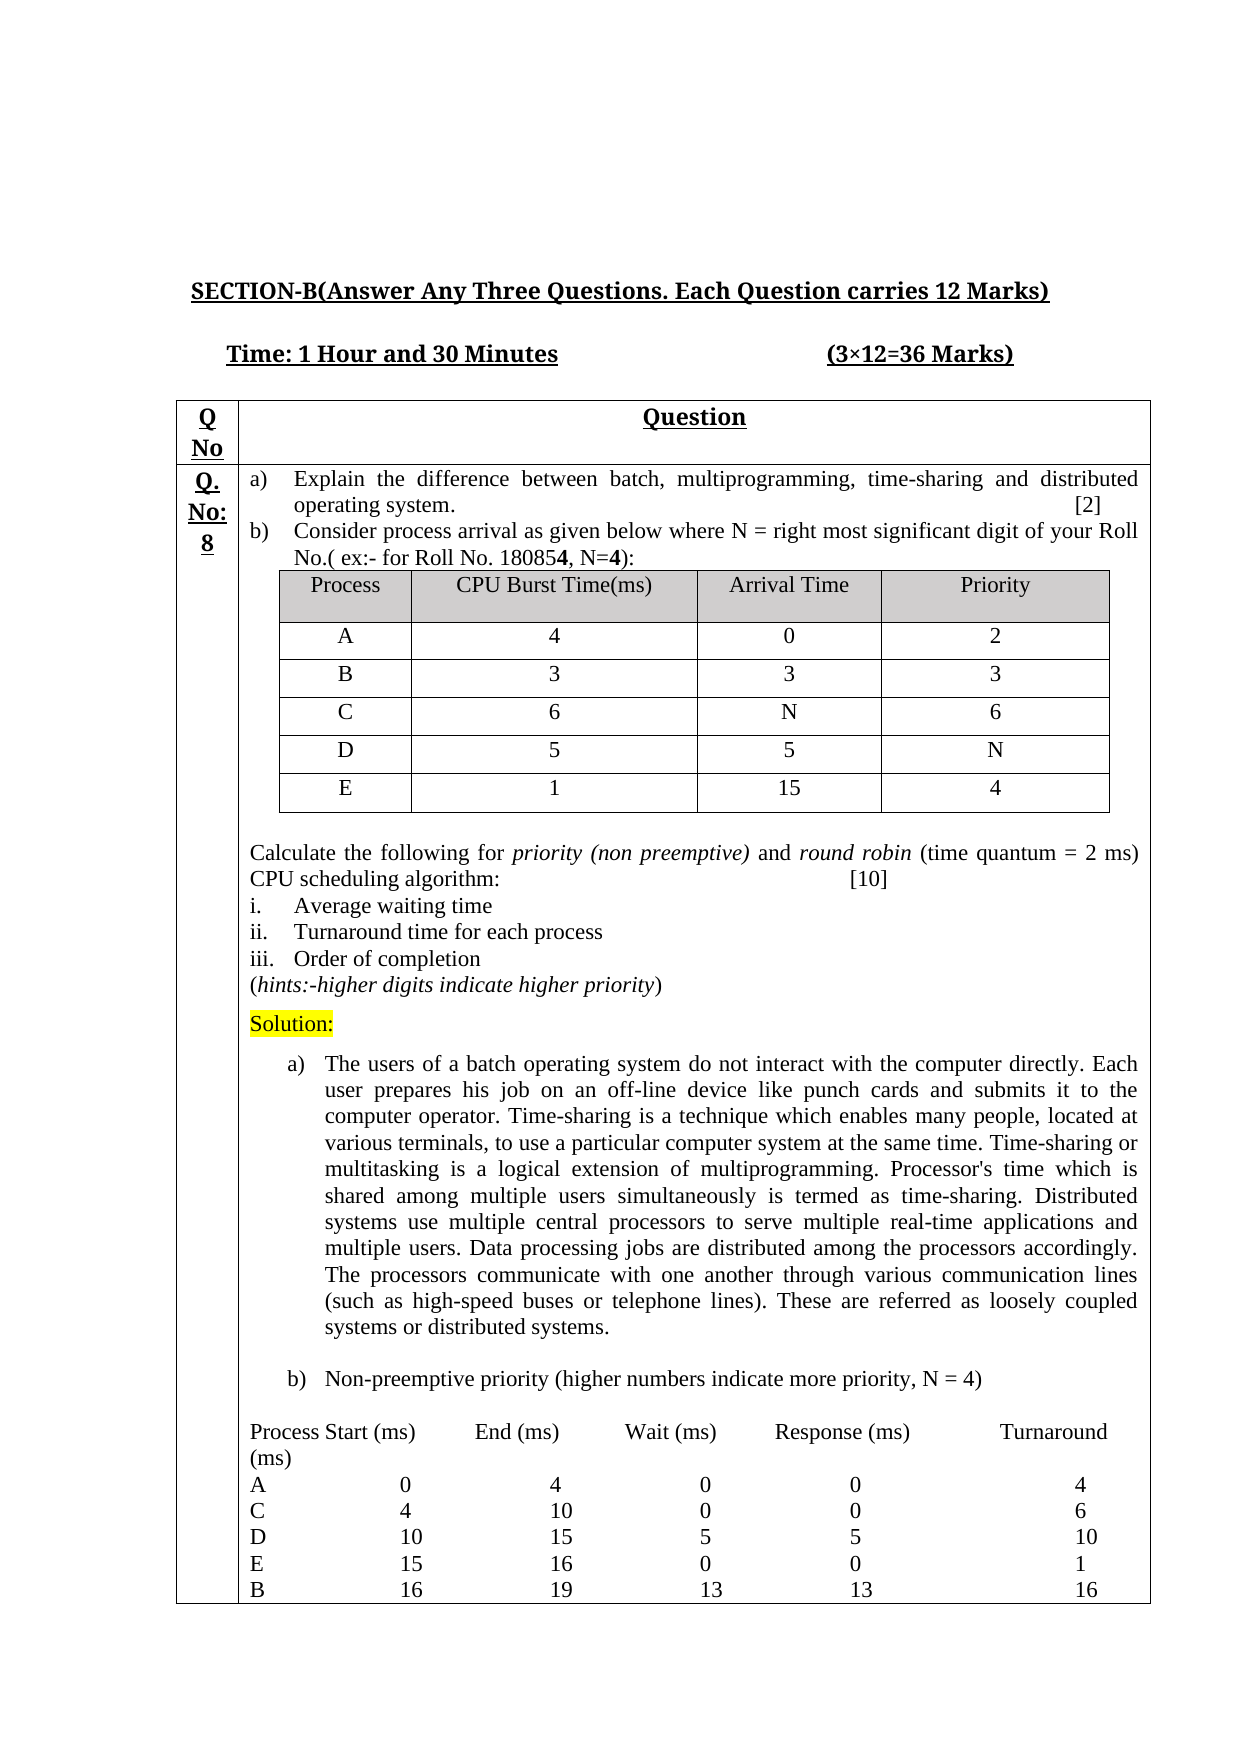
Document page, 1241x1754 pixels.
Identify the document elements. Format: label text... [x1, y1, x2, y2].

table_header Question [239, 401, 1150, 463]
text SECTION-B(Answer Any Three Questions. Each Question carries 12 Marks) [187, 275, 1053, 306]
table_cell Q.No:8 [177, 465, 238, 1602]
text Time: 1 Hour and 30 Minutes (3×12=36 Marks) [187, 337, 1053, 369]
table_header Q No [177, 401, 238, 463]
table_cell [239, 465, 1150, 1602]
